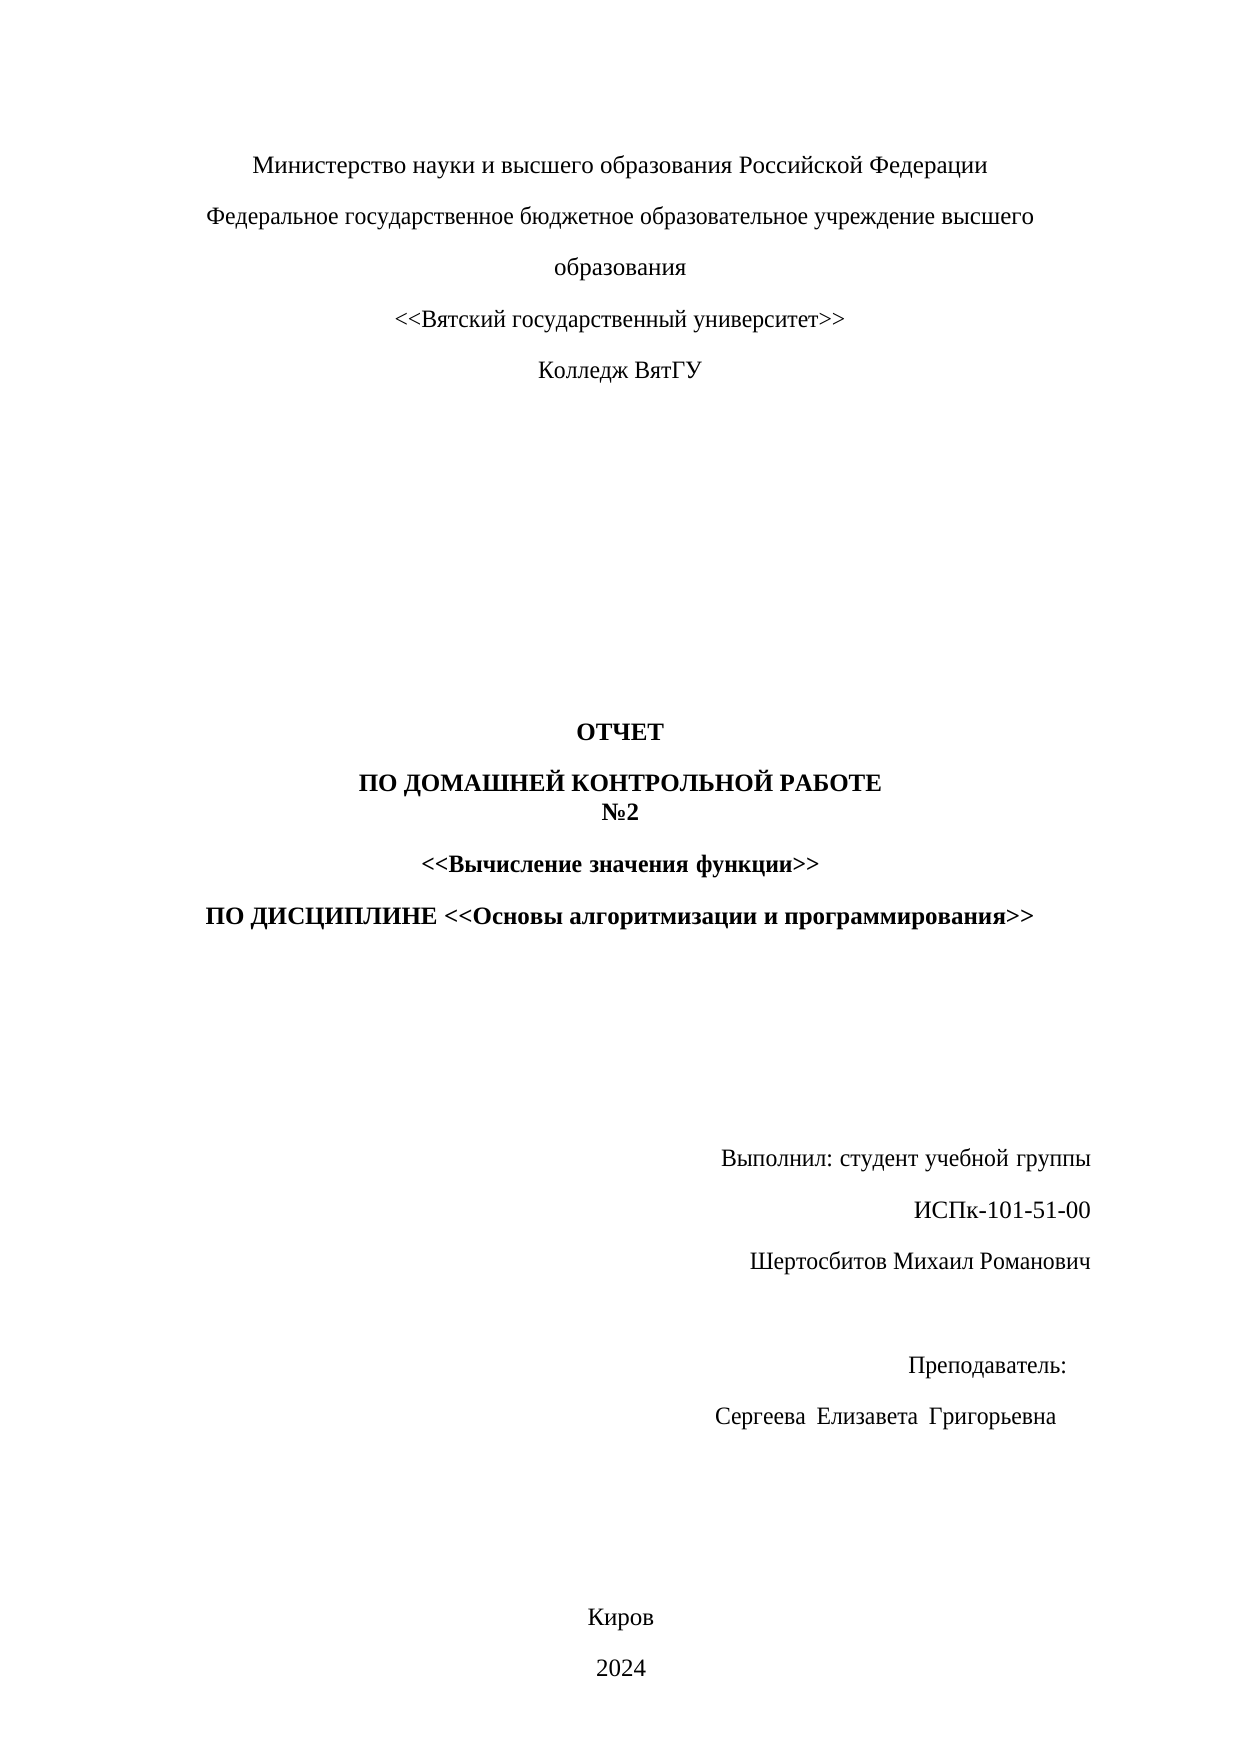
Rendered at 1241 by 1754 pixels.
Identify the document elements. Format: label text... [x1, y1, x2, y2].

text ОТЧЕТ [358, 717, 882, 745]
text Выполнил: студент учебной группы [139, 1143, 1091, 1172]
text Преподаватель: Сергеева Елизавета Григорьевна [715, 1350, 1103, 1430]
text ПО ДОМАШНЕЙ КОНТРОЛЬНОЙ РАБОТЕ №2 [358, 768, 882, 826]
text ИСПк-101-51-00 [139, 1195, 1091, 1223]
text <<Вятский государственный университет>> Колледж ВятГУ [357, 304, 882, 384]
text Киров [358, 1602, 883, 1630]
text Шертосбитов Михаил Романович [139, 1246, 1091, 1275]
text 2024 [358, 1653, 884, 1682]
text <<Вычисление значения функции>> [407, 849, 834, 878]
text ПО ДИСЦИПЛИНЕ <<Основы алгоритмизации и программирования>> [204, 901, 1035, 930]
text Министерство науки и высшего образования Российской Федерации Федеральное государственное бюджетное образовательное учреждение высшего образования [203, 150, 1037, 281]
